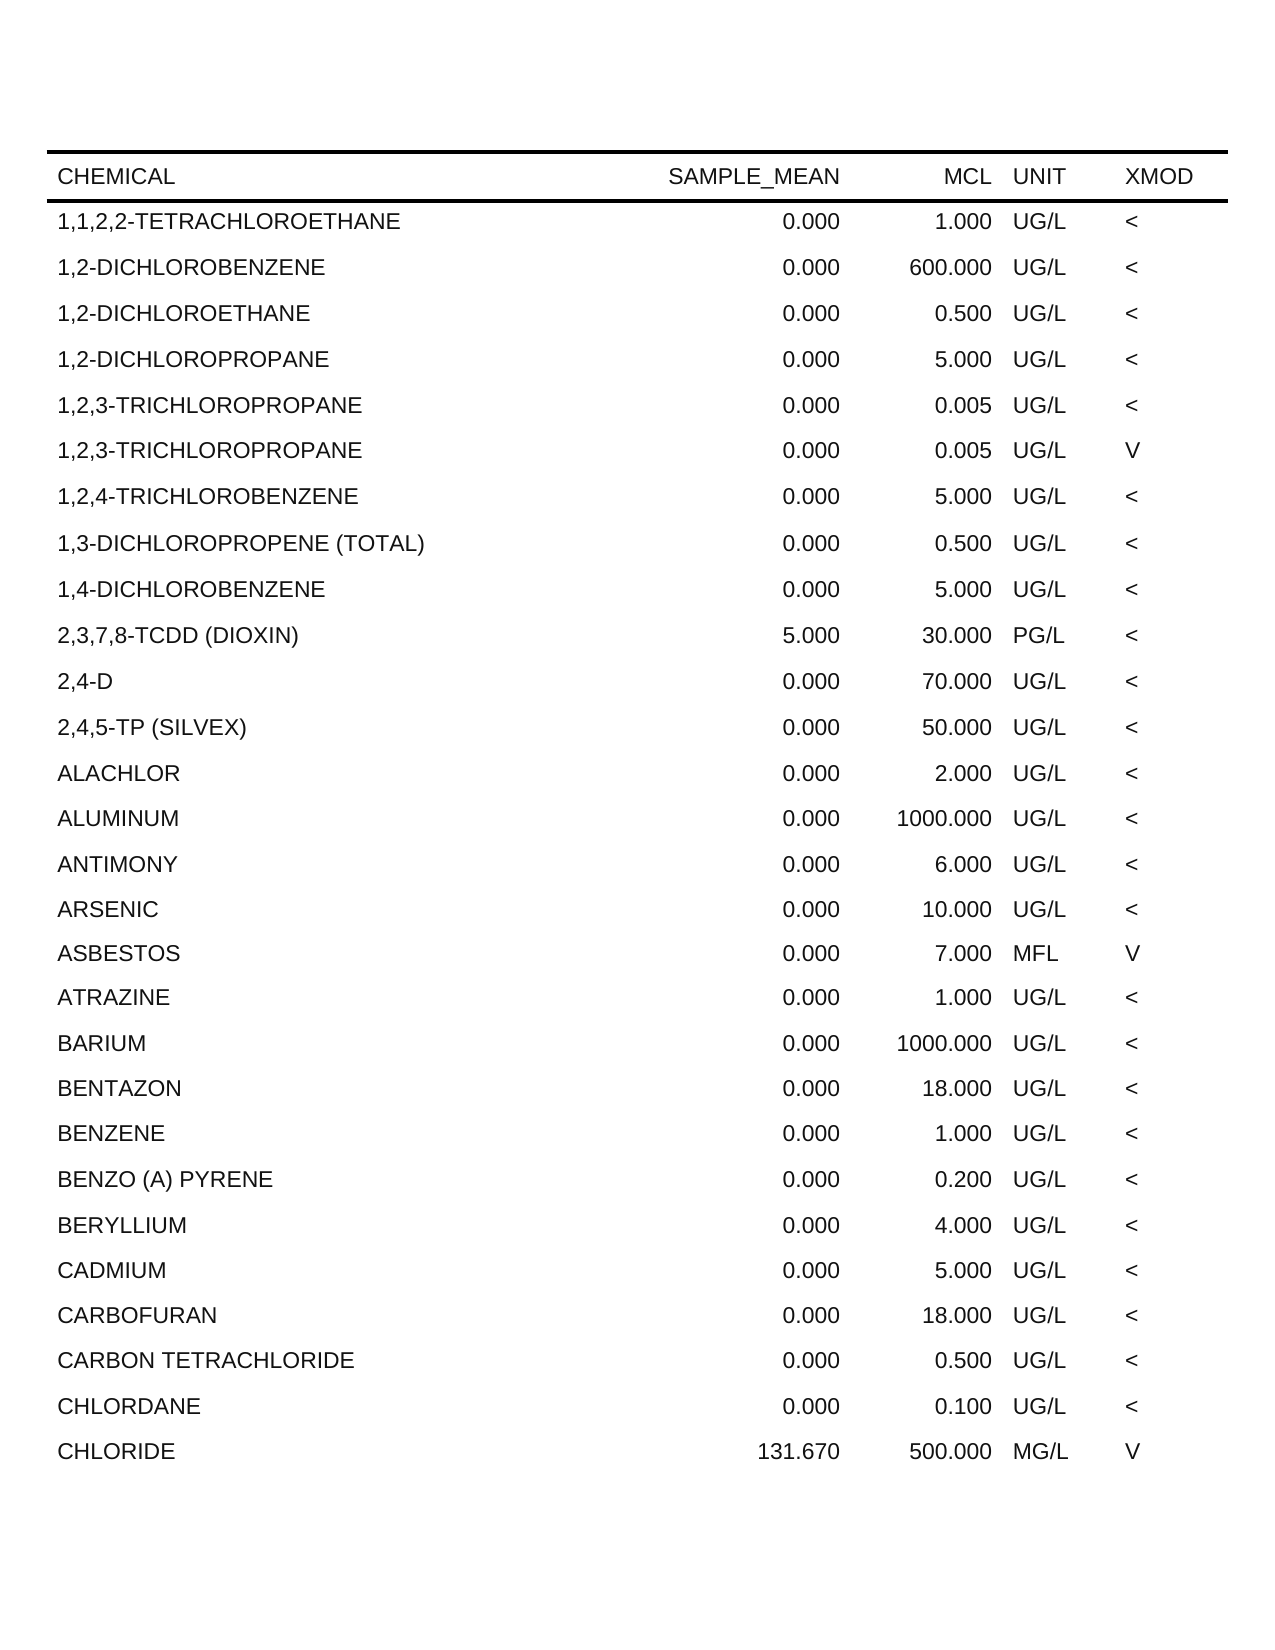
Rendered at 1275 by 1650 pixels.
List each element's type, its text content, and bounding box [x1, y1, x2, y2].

table_cell < [1114, 886, 1228, 932]
table_cell 0.000 [638, 796, 850, 841]
table_cell 131.670 [638, 1429, 850, 1474]
table_cell 1,2,3-TRICHLOROPROPANE [47, 428, 638, 473]
table_cell 0.000 [638, 658, 850, 704]
table_cell 7.000 [850, 932, 1002, 975]
table_cell 0.000 [638, 203, 850, 244]
table_cell 5.000 [850, 474, 1002, 519]
table_cell < [1114, 1111, 1228, 1156]
table_cell 0.005 [850, 382, 1002, 428]
table_cell 0.000 [638, 1293, 850, 1338]
table_cell 1000.000 [850, 796, 1002, 841]
table_cell 70.000 [850, 658, 1002, 704]
table_cell ALACHLOR [47, 751, 638, 796]
table_cell 1,1,2,2-TETRACHLOROETHANE [47, 203, 638, 244]
table_cell 0.000 [638, 519, 850, 566]
table_cell UG/L [1002, 751, 1114, 796]
table_cell 0.005 [850, 428, 1002, 473]
table_cell 30.000 [850, 612, 1002, 658]
table_cell UG/L [1002, 474, 1114, 519]
table_cell 0.000 [638, 1111, 850, 1156]
table_cell 0.200 [850, 1156, 1002, 1202]
table_cell < [1114, 474, 1228, 519]
table_cell BERYLLIUM [47, 1203, 638, 1248]
table_cell < [1114, 382, 1228, 428]
table_header SAMPLE_MEAN [638, 154, 850, 198]
table_cell ALUMINUM [47, 796, 638, 841]
table_cell 0.000 [638, 428, 850, 473]
table_cell BENZO (A) PYRENE [47, 1156, 638, 1202]
table_cell UG/L [1002, 566, 1114, 612]
table_cell 0.000 [638, 1156, 850, 1202]
table_cell 500.000 [850, 1429, 1002, 1474]
table_cell UG/L [1002, 886, 1114, 932]
table_cell < [1114, 975, 1228, 1020]
table_cell 1,2-DICHLOROPROPANE [47, 336, 638, 382]
table_cell UG/L [1002, 1383, 1114, 1428]
table_cell UG/L [1002, 796, 1114, 841]
table_cell 1,2-DICHLOROETHANE [47, 290, 638, 336]
table_cell UG/L [1002, 1156, 1114, 1202]
table_header CHEMICAL [47, 154, 638, 198]
table_cell CHLORIDE [47, 1429, 638, 1474]
table_header UNIT [1002, 154, 1114, 198]
table_cell 0.500 [850, 290, 1002, 336]
table_cell 0.000 [638, 474, 850, 519]
table_cell < [1114, 1020, 1228, 1065]
table_cell 0.000 [638, 1203, 850, 1248]
table_cell 0.000 [638, 1065, 850, 1111]
table_cell 0.000 [638, 382, 850, 428]
table_cell V [1114, 1429, 1228, 1474]
table_cell 0.000 [638, 566, 850, 612]
table_cell < [1114, 841, 1228, 886]
table_cell BARIUM [47, 1020, 638, 1065]
table_cell PG/L [1002, 612, 1114, 658]
table_cell < [1114, 1203, 1228, 1248]
table_cell UG/L [1002, 428, 1114, 473]
table_cell 1,3-DICHLOROPROPENE (TOTAL) [47, 519, 638, 566]
table_cell < [1114, 1156, 1228, 1202]
table_cell UG/L [1002, 244, 1114, 290]
table_cell UG/L [1002, 975, 1114, 1020]
table_cell UG/L [1002, 203, 1114, 244]
table_cell < [1114, 658, 1228, 704]
table_cell 0.000 [638, 290, 850, 336]
table_cell 0.500 [850, 519, 1002, 566]
table_cell BENTAZON [47, 1065, 638, 1111]
table_cell < [1114, 290, 1228, 336]
table_cell 1.000 [850, 203, 1002, 244]
table_cell 0.500 [850, 1338, 1002, 1383]
table_cell 0.000 [638, 1383, 850, 1428]
table_cell < [1114, 519, 1228, 566]
table_cell 0.000 [638, 1338, 850, 1383]
table_cell 18.000 [850, 1065, 1002, 1111]
table_cell < [1114, 203, 1228, 244]
table_cell 2,3,7,8-TCDD (DIOXIN) [47, 612, 638, 658]
table_cell 5.000 [850, 566, 1002, 612]
table_cell V [1114, 428, 1228, 473]
table_cell ANTIMONY [47, 841, 638, 886]
table_cell 1000.000 [850, 1020, 1002, 1065]
table_cell < [1114, 612, 1228, 658]
table_cell UG/L [1002, 658, 1114, 704]
table_cell 0.100 [850, 1383, 1002, 1428]
table_cell 2.000 [850, 751, 1002, 796]
table_cell 0.000 [638, 975, 850, 1020]
table_cell 1,2,4-TRICHLOROBENZENE [47, 474, 638, 519]
table_cell < [1114, 1248, 1228, 1293]
table_cell 18.000 [850, 1293, 1002, 1338]
table_cell 0.000 [638, 1020, 850, 1065]
table_cell UG/L [1002, 336, 1114, 382]
table_cell CARBON TETRACHLORIDE [47, 1338, 638, 1383]
table_cell < [1114, 751, 1228, 796]
table_cell CHLORDANE [47, 1383, 638, 1428]
table_cell 10.000 [850, 886, 1002, 932]
table_cell 1,2,3-TRICHLOROPROPANE [47, 382, 638, 428]
table_header XMOD [1114, 154, 1228, 198]
table_cell UG/L [1002, 382, 1114, 428]
table_cell 2,4,5-TP (SILVEX) [47, 704, 638, 751]
table_cell 1,4-DICHLOROBENZENE [47, 566, 638, 612]
table_cell 0.000 [638, 336, 850, 382]
table_cell 0.000 [638, 886, 850, 932]
table_cell UG/L [1002, 1203, 1114, 1248]
table_cell 0.000 [638, 244, 850, 290]
table_cell CARBOFURAN [47, 1293, 638, 1338]
table_cell < [1114, 1065, 1228, 1111]
table_cell < [1114, 336, 1228, 382]
table_header MCL [850, 154, 1002, 198]
table_cell < [1114, 244, 1228, 290]
table_cell UG/L [1002, 1111, 1114, 1156]
table_cell UG/L [1002, 1065, 1114, 1111]
table_cell UG/L [1002, 1020, 1114, 1065]
table_cell V [1114, 932, 1228, 975]
table_cell 5.000 [850, 336, 1002, 382]
table_cell ARSENIC [47, 886, 638, 932]
table_cell 0.000 [638, 704, 850, 751]
table_cell 4.000 [850, 1203, 1002, 1248]
table_cell 1,2-DICHLOROBENZENE [47, 244, 638, 290]
table_cell 5.000 [638, 612, 850, 658]
table_cell UG/L [1002, 1293, 1114, 1338]
table_cell 0.000 [638, 751, 850, 796]
table_cell 1.000 [850, 1111, 1002, 1156]
table_cell 0.000 [638, 841, 850, 886]
table_cell 600.000 [850, 244, 1002, 290]
table_cell CADMIUM [47, 1248, 638, 1293]
table_cell 0.000 [638, 1248, 850, 1293]
table_cell < [1114, 1383, 1228, 1428]
table_cell MFL [1002, 932, 1114, 975]
table_cell < [1114, 1338, 1228, 1383]
table_cell ATRAZINE [47, 975, 638, 1020]
table_cell UG/L [1002, 1248, 1114, 1293]
table_cell 0.000 [638, 932, 850, 975]
table_cell < [1114, 566, 1228, 612]
table_cell 1.000 [850, 975, 1002, 1020]
table_cell UG/L [1002, 290, 1114, 336]
table_cell UG/L [1002, 841, 1114, 886]
table_cell 2,4-D [47, 658, 638, 704]
table_cell 50.000 [850, 704, 1002, 751]
table_cell ASBESTOS [47, 932, 638, 975]
table_cell 5.000 [850, 1248, 1002, 1293]
table_cell < [1114, 1293, 1228, 1338]
table_cell MG/L [1002, 1429, 1114, 1474]
table_cell < [1114, 796, 1228, 841]
table_cell UG/L [1002, 704, 1114, 751]
table_cell 6.000 [850, 841, 1002, 886]
table_cell UG/L [1002, 519, 1114, 566]
table_cell UG/L [1002, 1338, 1114, 1383]
table_cell BENZENE [47, 1111, 638, 1156]
table_cell < [1114, 704, 1228, 751]
